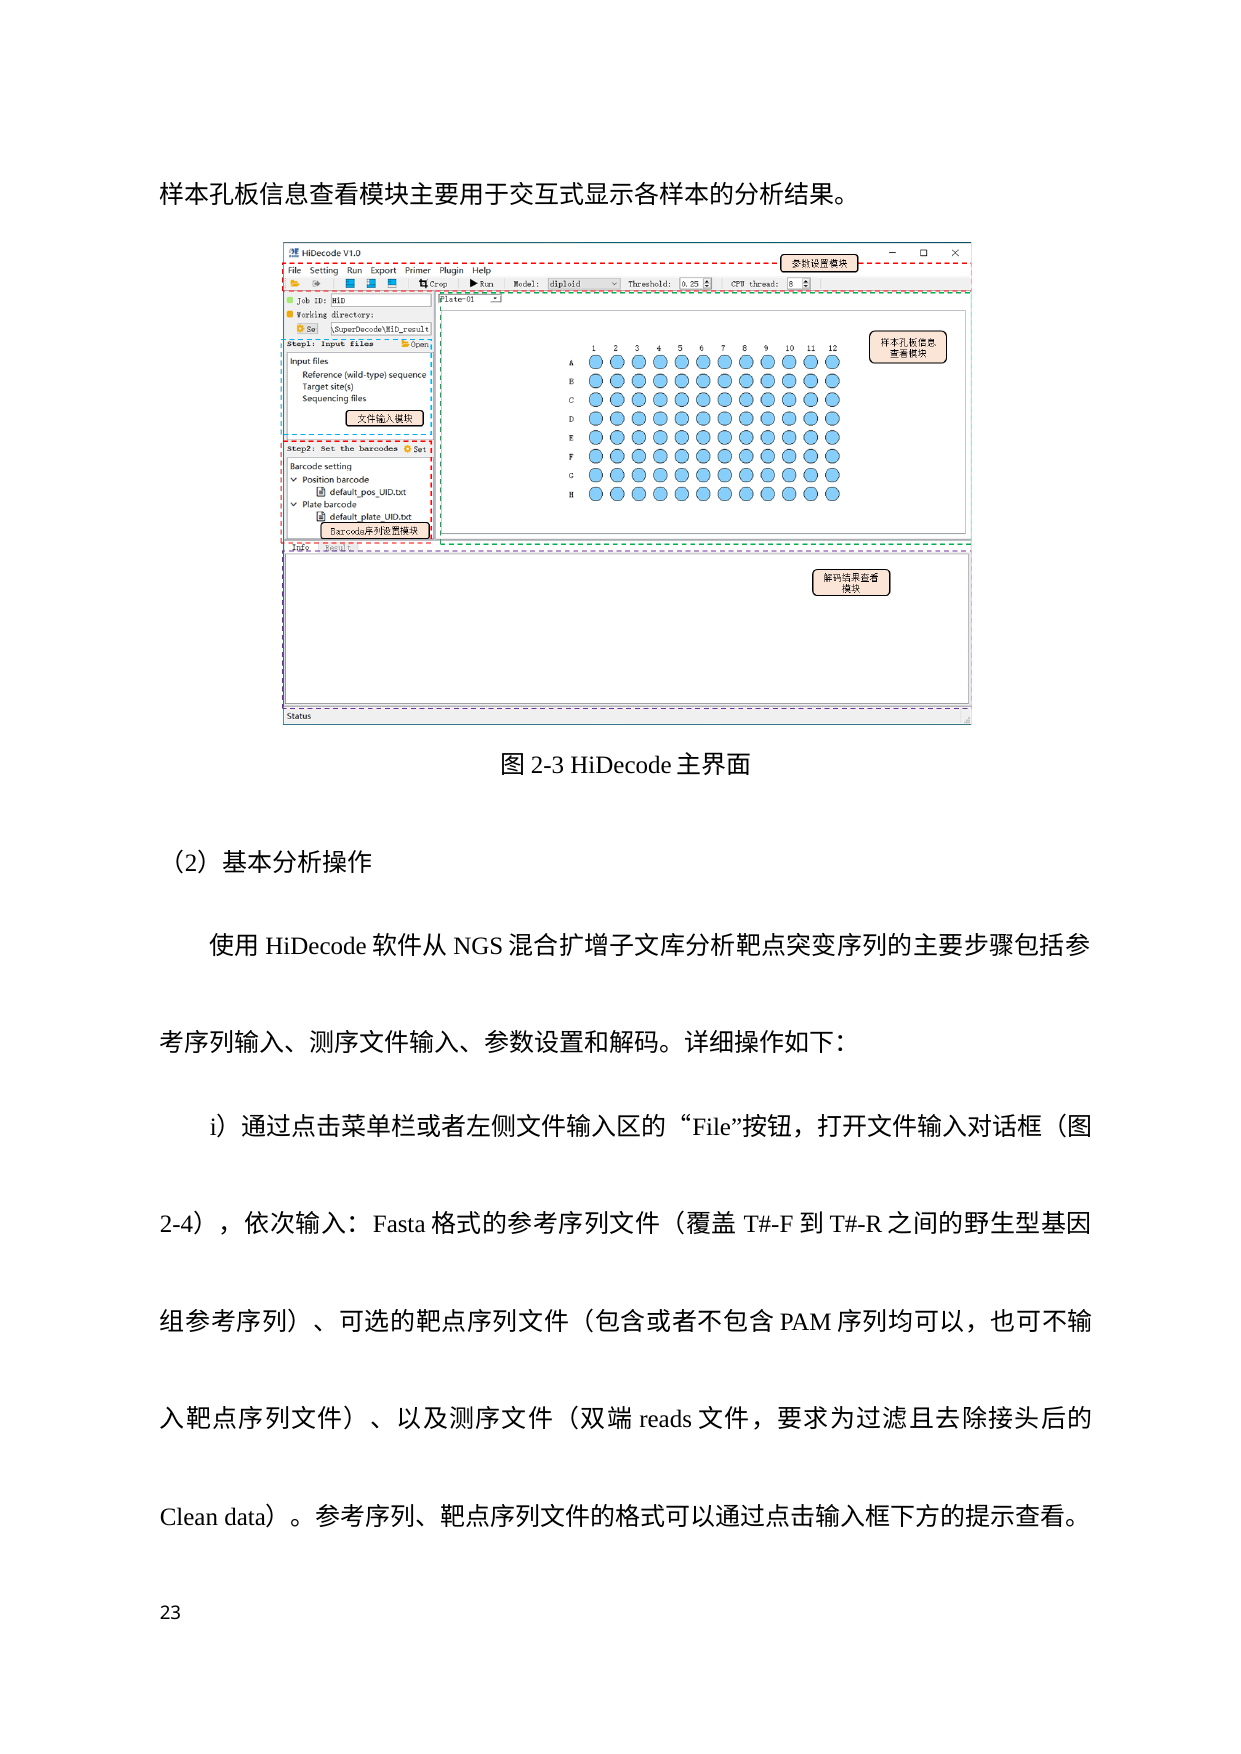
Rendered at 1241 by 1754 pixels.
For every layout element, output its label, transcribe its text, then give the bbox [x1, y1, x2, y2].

picture [280, 242, 972, 725]
text 使用HiDecode软件从NGS混合扩增子文库分析靶点突变序列的主要步骤包括参考序列输入、测序文件输入、参数设置和解码。详细操作如下： [159, 911, 1092, 1073]
text i）通过点击菜单栏或者左侧文件输入区的“File”按钮，打开文件输入对话框（图2-4），依次输入：Fasta格式的参考序列文件（覆盖T#-F到T#-R之间的野生型基因组参考序列）、可选的靶点序列文件（包含或者不包含PAM序列均可以，也可不输入靶点序列文件）、以及测序文件（双端reads文件，要求为过滤且去除接头后的Clean data）。参考序列、靶点序列文件的格式可以通过点击输入框下方的提示查看。 [159, 1092, 1092, 1547]
text （2）基本分析操作 [159, 828, 1092, 893]
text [159, 160, 1092, 225]
text 图2-3 HiDecode主界面 [159, 730, 1092, 795]
